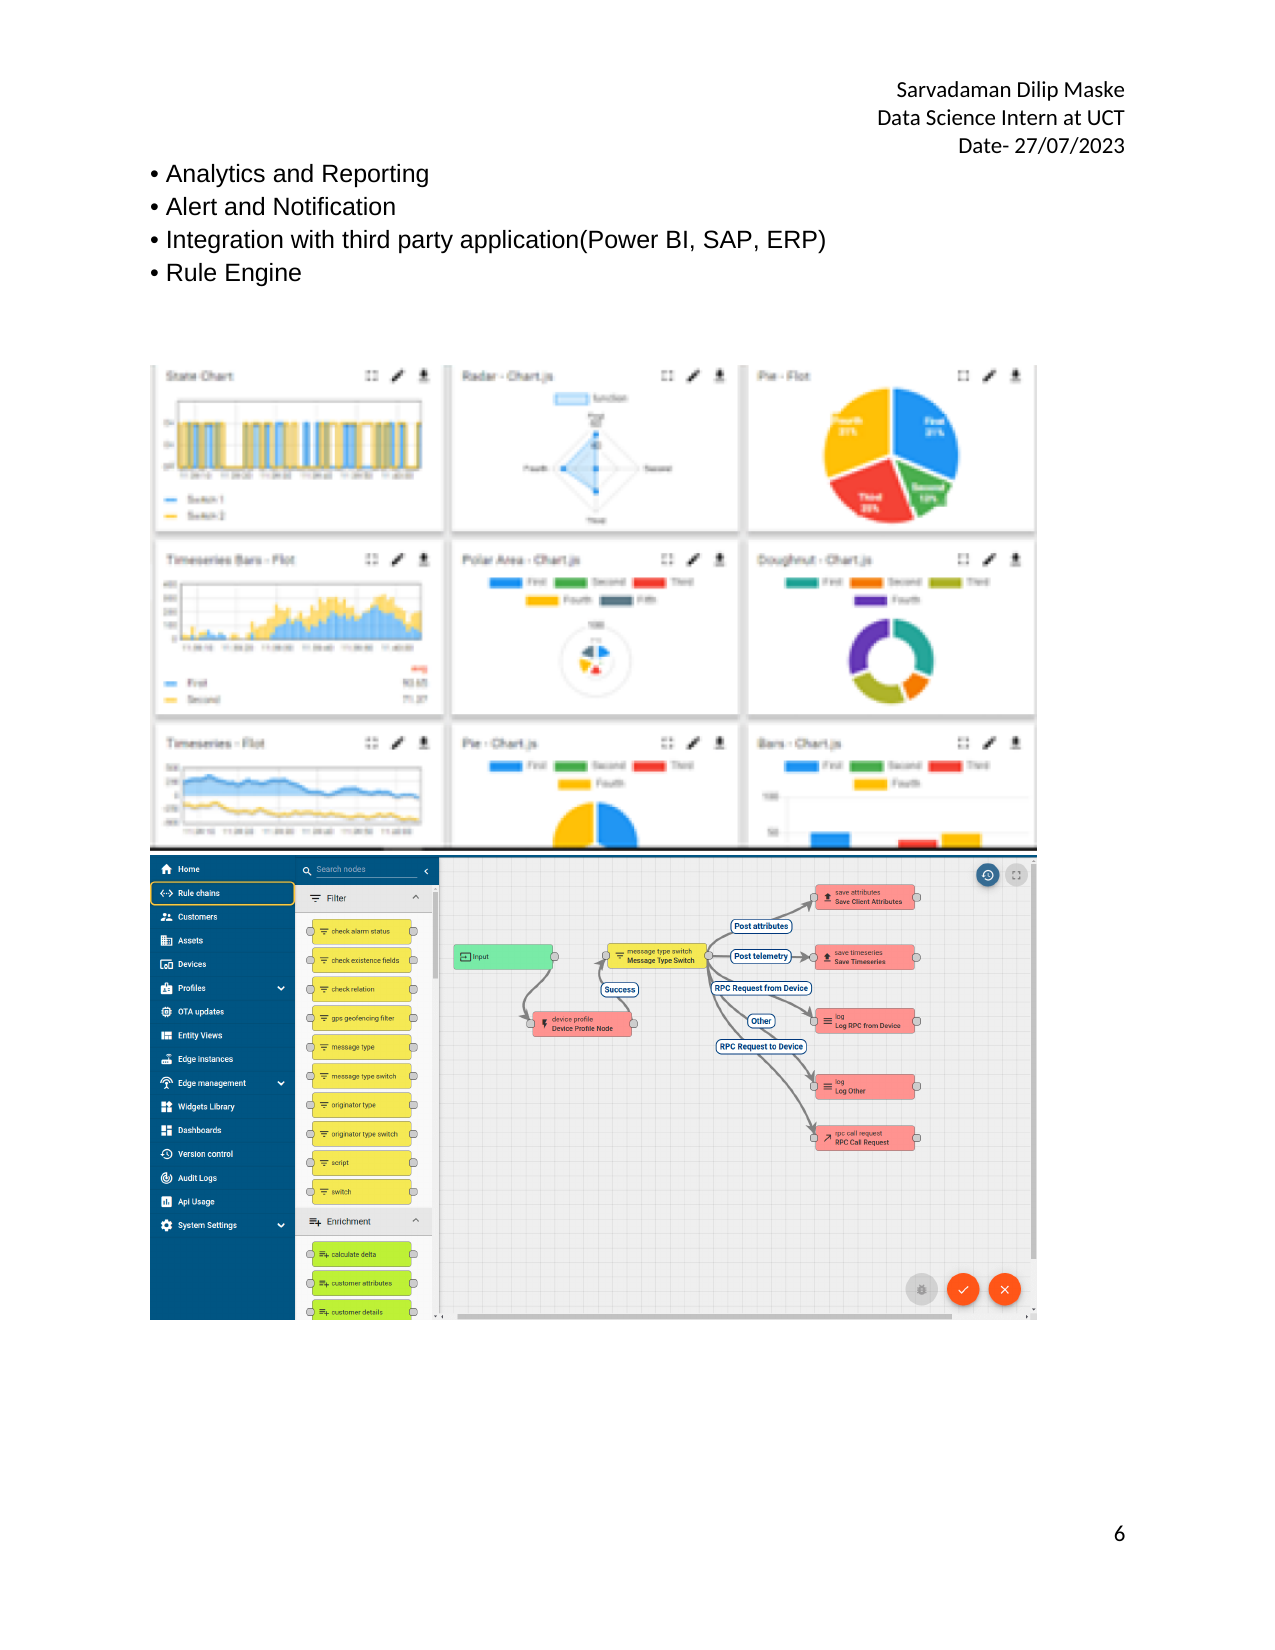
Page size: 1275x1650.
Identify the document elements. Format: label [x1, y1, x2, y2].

text [150, 159, 1125, 287]
picture [150, 365, 1037, 851]
picture [155, 886, 290, 901]
picture [150, 855, 1037, 1320]
